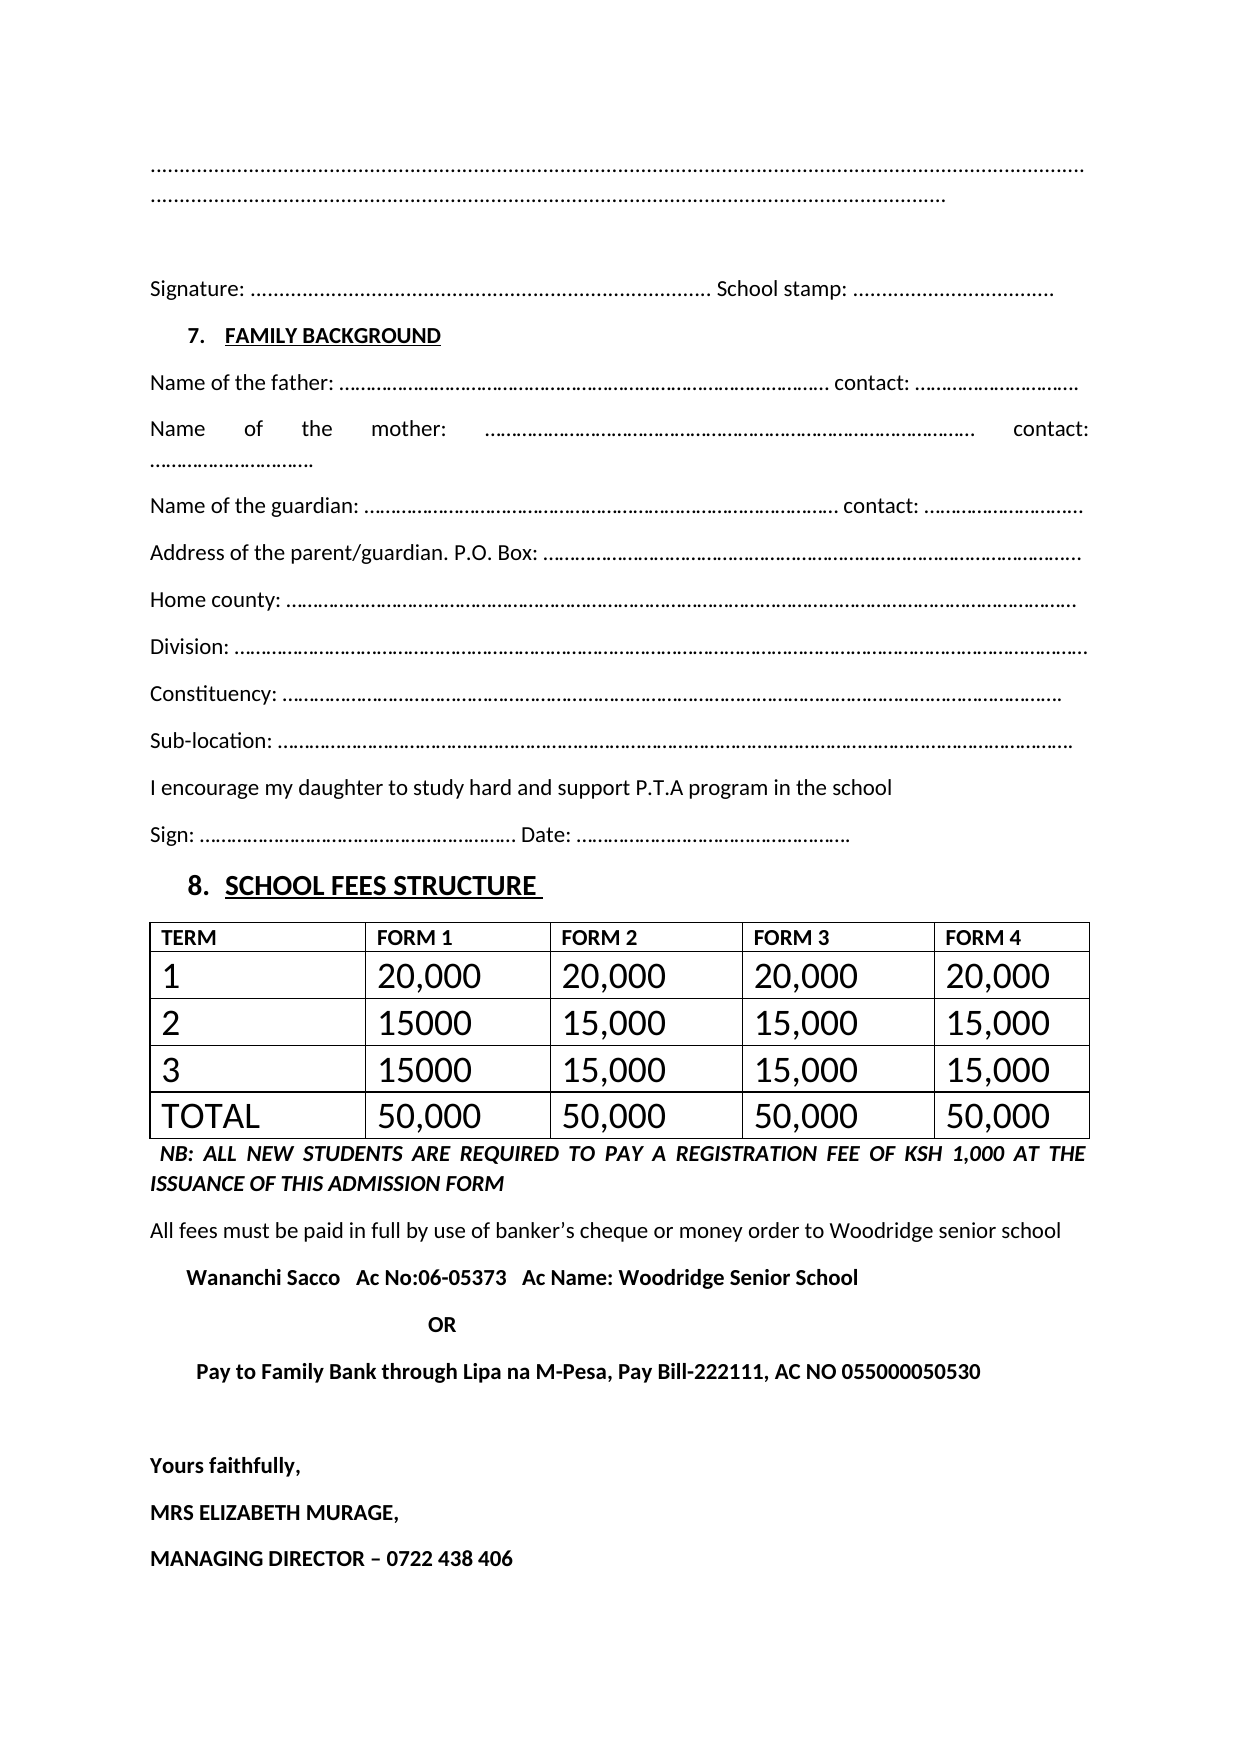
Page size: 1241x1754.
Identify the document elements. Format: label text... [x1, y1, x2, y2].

table_header FORM 2 [551, 923, 742, 951]
table_cell TOTAL [151, 1093, 365, 1138]
table_cell 15,000 [743, 999, 934, 1044]
table_cell 50,000 [935, 1093, 1089, 1138]
text All fees must be paid in full by use of banker’s cheque or money order to Woodridge senior school [150, 1216, 1090, 1244]
table_cell 20,000 [551, 952, 742, 998]
table_cell 50,000 [366, 1093, 550, 1138]
table_cell 50,000 [551, 1093, 742, 1138]
text Yours faithfully, [150, 1451, 1090, 1479]
table_cell 20,000 [743, 952, 934, 998]
text Home county: …………………………………………………………………………………………………………………………………… [150, 585, 1090, 613]
table_header FORM 1 [366, 923, 550, 951]
table_header FORM 4 [935, 923, 1089, 951]
text Address of the parent/guardian. P.O. Box: ………………………………………………………………………………………... [150, 538, 1090, 567]
text Division: ……………………………………………………………………………………………………………………………………………… [150, 632, 1090, 660]
table_header FORM 3 [743, 923, 934, 951]
table_cell 15,000 [935, 999, 1089, 1044]
text Pay to Family Bank through Lipa na M-Pesa, Pay Bill-222111, AC NO 055000050530 [150, 1357, 1090, 1385]
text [150, 150, 1090, 208]
text Name of the mother: ………………………………………………………………………………… contact: …………………………. [150, 414, 1090, 473]
list SCHOOL FEES STRUCTURE [187, 867, 1090, 902]
text Sign: …………………………………………………… Date: ……………………………………………. [150, 820, 1090, 848]
table_cell 2 [151, 999, 365, 1044]
text I encourage my daughter to study hard and support P.T.A program in the school [150, 773, 1090, 801]
table_cell 15,000 [551, 1046, 742, 1091]
table_cell 1 [151, 952, 365, 998]
text Sub-location: ……………………………………………………………………………………………………………………………………. [150, 726, 1090, 754]
text MRS ELIZABETH MURAGE, [150, 1498, 1090, 1526]
text OR [150, 1310, 1090, 1338]
table_cell 15,000 [743, 1046, 934, 1091]
text Name of the guardian: ……………………………………………………………………………… contact: ………………………... [150, 492, 1090, 520]
list FAMILY BACKGROUND [187, 321, 1090, 349]
table_cell 20,000 [935, 952, 1089, 998]
text NB: ALL NEW STUDENTS ARE REQUIRED TO PAY A REGISTRATION FEE OF KSH 1,000 AT THE ISSUANCE OF THIS ADMISSION FORM [150, 1139, 1090, 1198]
text Name of the father: ………………………………………………………………………………… contact: …………………………. [150, 368, 1090, 396]
table_cell 15000 [366, 1046, 550, 1091]
text Wananchi Sacco Ac No:06-05373 Ac Name: Woodridge Senior School [150, 1263, 1090, 1291]
table_cell 15000 [366, 999, 550, 1044]
table_cell 15,000 [551, 999, 742, 1044]
text MANAGING DIRECTOR – 0722 438 406 [150, 1544, 1090, 1573]
text Signature: ................................................................................ School stamp: ................................... [150, 274, 1090, 302]
table_cell 15,000 [935, 1046, 1089, 1091]
table_cell 50,000 [743, 1093, 934, 1138]
table_cell 20,000 [366, 952, 550, 998]
table_cell 3 [151, 1046, 365, 1091]
text Constituency: …………………………………………………………………………………………………………………………………. [150, 679, 1090, 707]
table_header TERM [151, 923, 365, 951]
